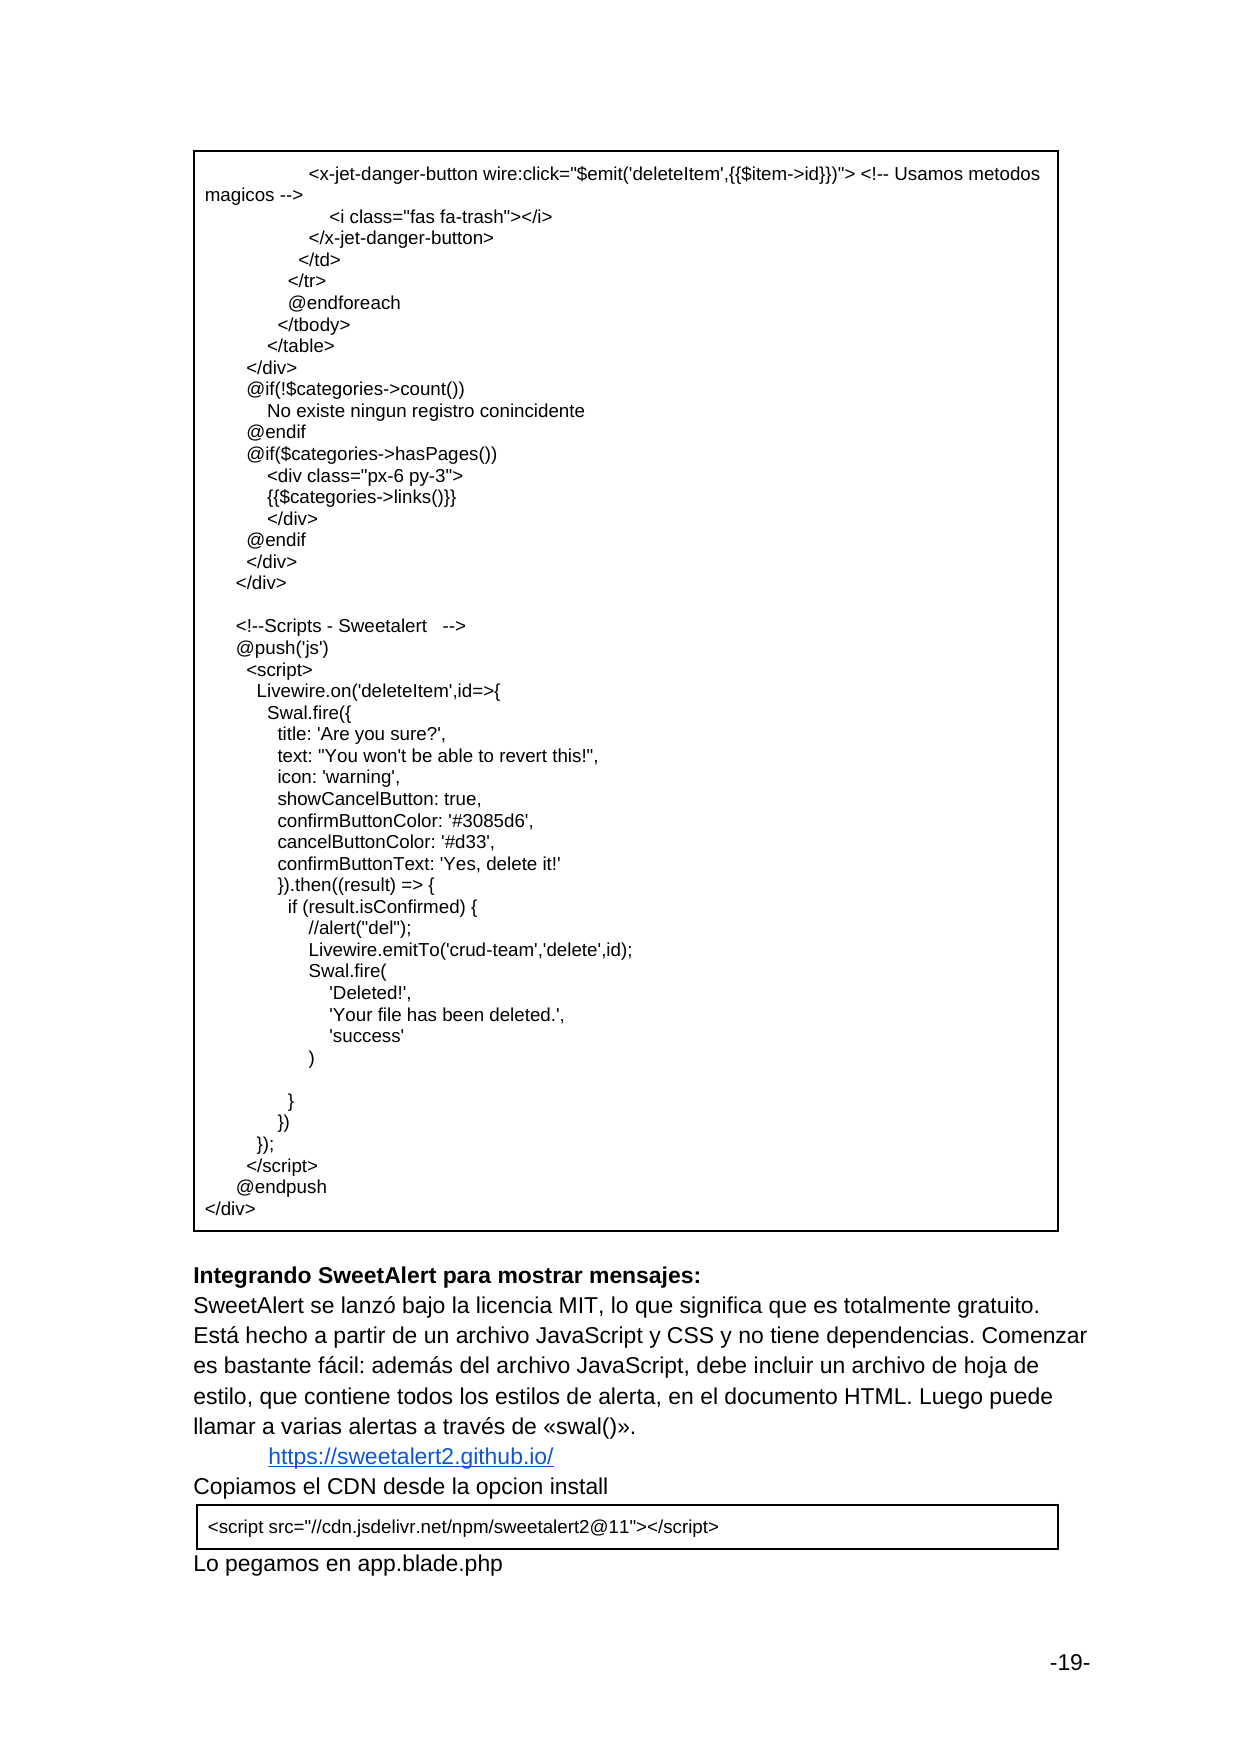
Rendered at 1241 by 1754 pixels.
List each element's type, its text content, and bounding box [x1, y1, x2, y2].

text Copiamos el CDN desde la opcion install [118, 1473, 1090, 1499]
table_header <script src="//cdn.jsdelivr.net/npm/sweetalert2@11"></script> [198, 1506, 1057, 1548]
text https://sweetalert2.github.io/ [193, 1443, 1090, 1469]
text Integrando SweetAlert para mostrar mensajes: [193, 1262, 1090, 1288]
text Lo pegamos en app.blade.php [118, 1550, 1090, 1576]
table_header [195, 152, 1057, 1229]
text SweetAlert se lanzó bajo la licencia MIT, lo que significa que es totalmente gratuito. Está hecho a partir de un archivo JavaScript y CSS y no tiene dependencias. Comenzar es bastante fácil: además del archivo JavaScript, debe incluir un archivo de hoja de estilo, que contiene todos los estilos de alerta, en el documento HTML. Luego puede llamar a varias alertas a través de «swal()». [193, 1292, 1090, 1439]
